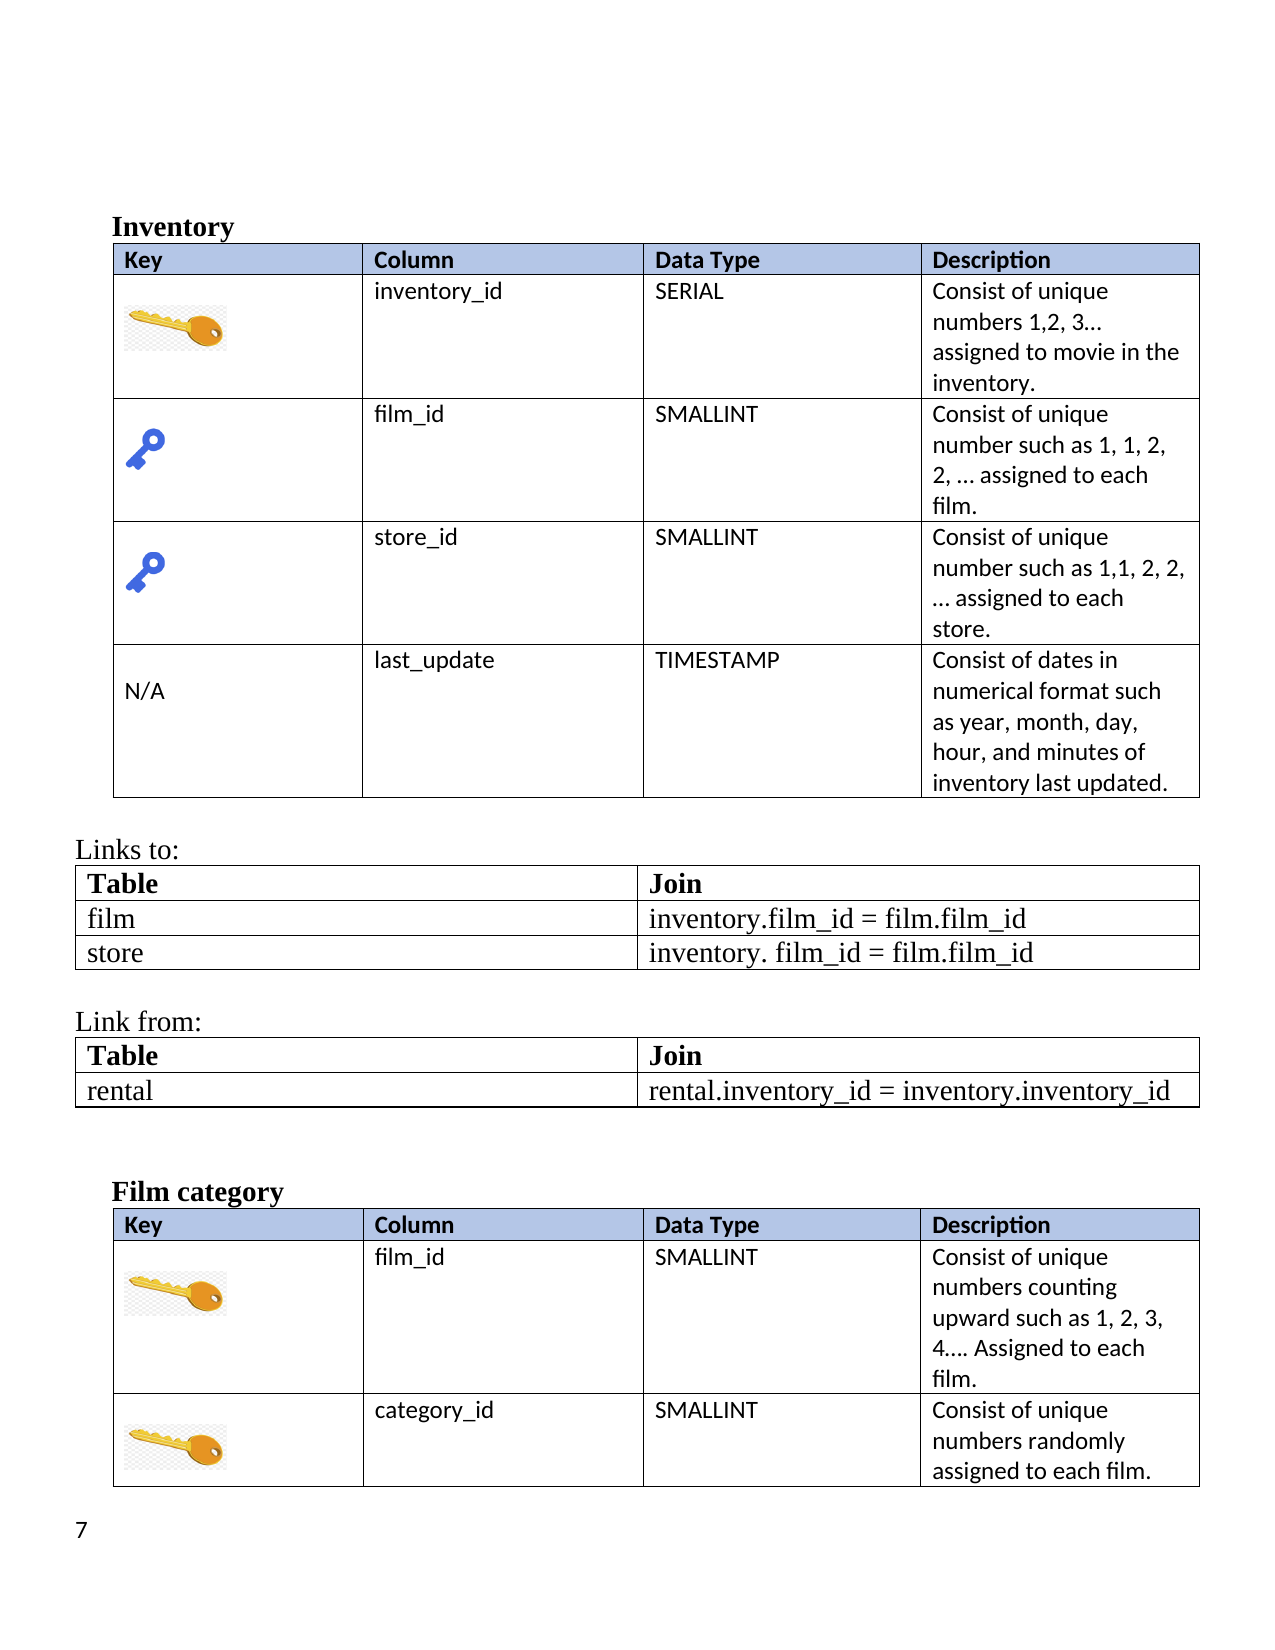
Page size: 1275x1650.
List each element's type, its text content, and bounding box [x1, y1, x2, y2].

text Film category [75, 1174, 1200, 1208]
table_cell SMALLINT [644, 399, 921, 521]
table_cell [114, 522, 362, 644]
table_cell Consist of unique number such as 1,1, 2, 2, … assigned to each store. [922, 522, 1199, 644]
table_cell SMALLINT [644, 522, 921, 644]
table_cell film_id [363, 399, 643, 521]
table_header Join [638, 1038, 1199, 1072]
table_cell Consist of unique numbers counting upward such as 1, 2, 3, 4…. Assigned to each film. [921, 1241, 1199, 1393]
table_cell rental.inventory_id = inventory.inventory_id [638, 1073, 1199, 1106]
picture [124, 1424, 227, 1470]
table_cell [114, 1394, 363, 1486]
table_cell film_id [364, 1241, 643, 1393]
table_cell Consist of dates in numerical format such as year, month, day, hour, and minutes of inventory last updated. [922, 645, 1199, 797]
text Link from: [75, 1004, 1200, 1037]
table_cell store [76, 936, 637, 969]
table_header Key [114, 244, 362, 274]
table_header Column [363, 244, 643, 274]
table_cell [921, 1394, 1199, 1486]
table_header Table [76, 866, 637, 900]
table_cell N/A [114, 645, 362, 797]
table_header Description [922, 244, 1199, 274]
table_cell category_id [364, 1394, 643, 1486]
table_cell [114, 399, 362, 521]
table_cell inventory_id [363, 275, 643, 397]
table_cell TIMESTAMP [644, 645, 921, 797]
table_cell store_id [363, 522, 643, 644]
table_header Join [638, 866, 1199, 900]
table_header Description [921, 1209, 1199, 1240]
text Links to: [75, 832, 1200, 865]
table_cell Consist of unique numbers 1,2, 3… assigned to movie in the inventory. [922, 275, 1199, 397]
picture [124, 1271, 227, 1316]
table_cell [114, 1241, 363, 1393]
picture [124, 305, 227, 351]
picture [124, 428, 166, 470]
table_cell film [76, 901, 637, 934]
table_header Data Type [644, 1209, 920, 1240]
table_cell Consist of unique number such as 1, 1, 2, 2, … assigned to each film. [922, 399, 1199, 521]
table_header Key [114, 1209, 363, 1240]
picture [124, 552, 166, 593]
table_cell SMALLINT [644, 1394, 920, 1486]
table_cell rental [76, 1073, 637, 1106]
table_cell [114, 275, 362, 397]
table_cell inventory.film_id = film.film_id [638, 901, 1199, 934]
table_cell SMALLINT [644, 1241, 920, 1393]
table_header Column [364, 1209, 643, 1240]
text Inventory [75, 209, 1200, 243]
table_cell inventory. film_id = film.film_id [638, 936, 1199, 969]
table_header Table [76, 1038, 637, 1072]
table_cell last_update [363, 645, 643, 797]
table_cell SERIAL [644, 275, 921, 397]
table_header Data Type [644, 244, 921, 274]
